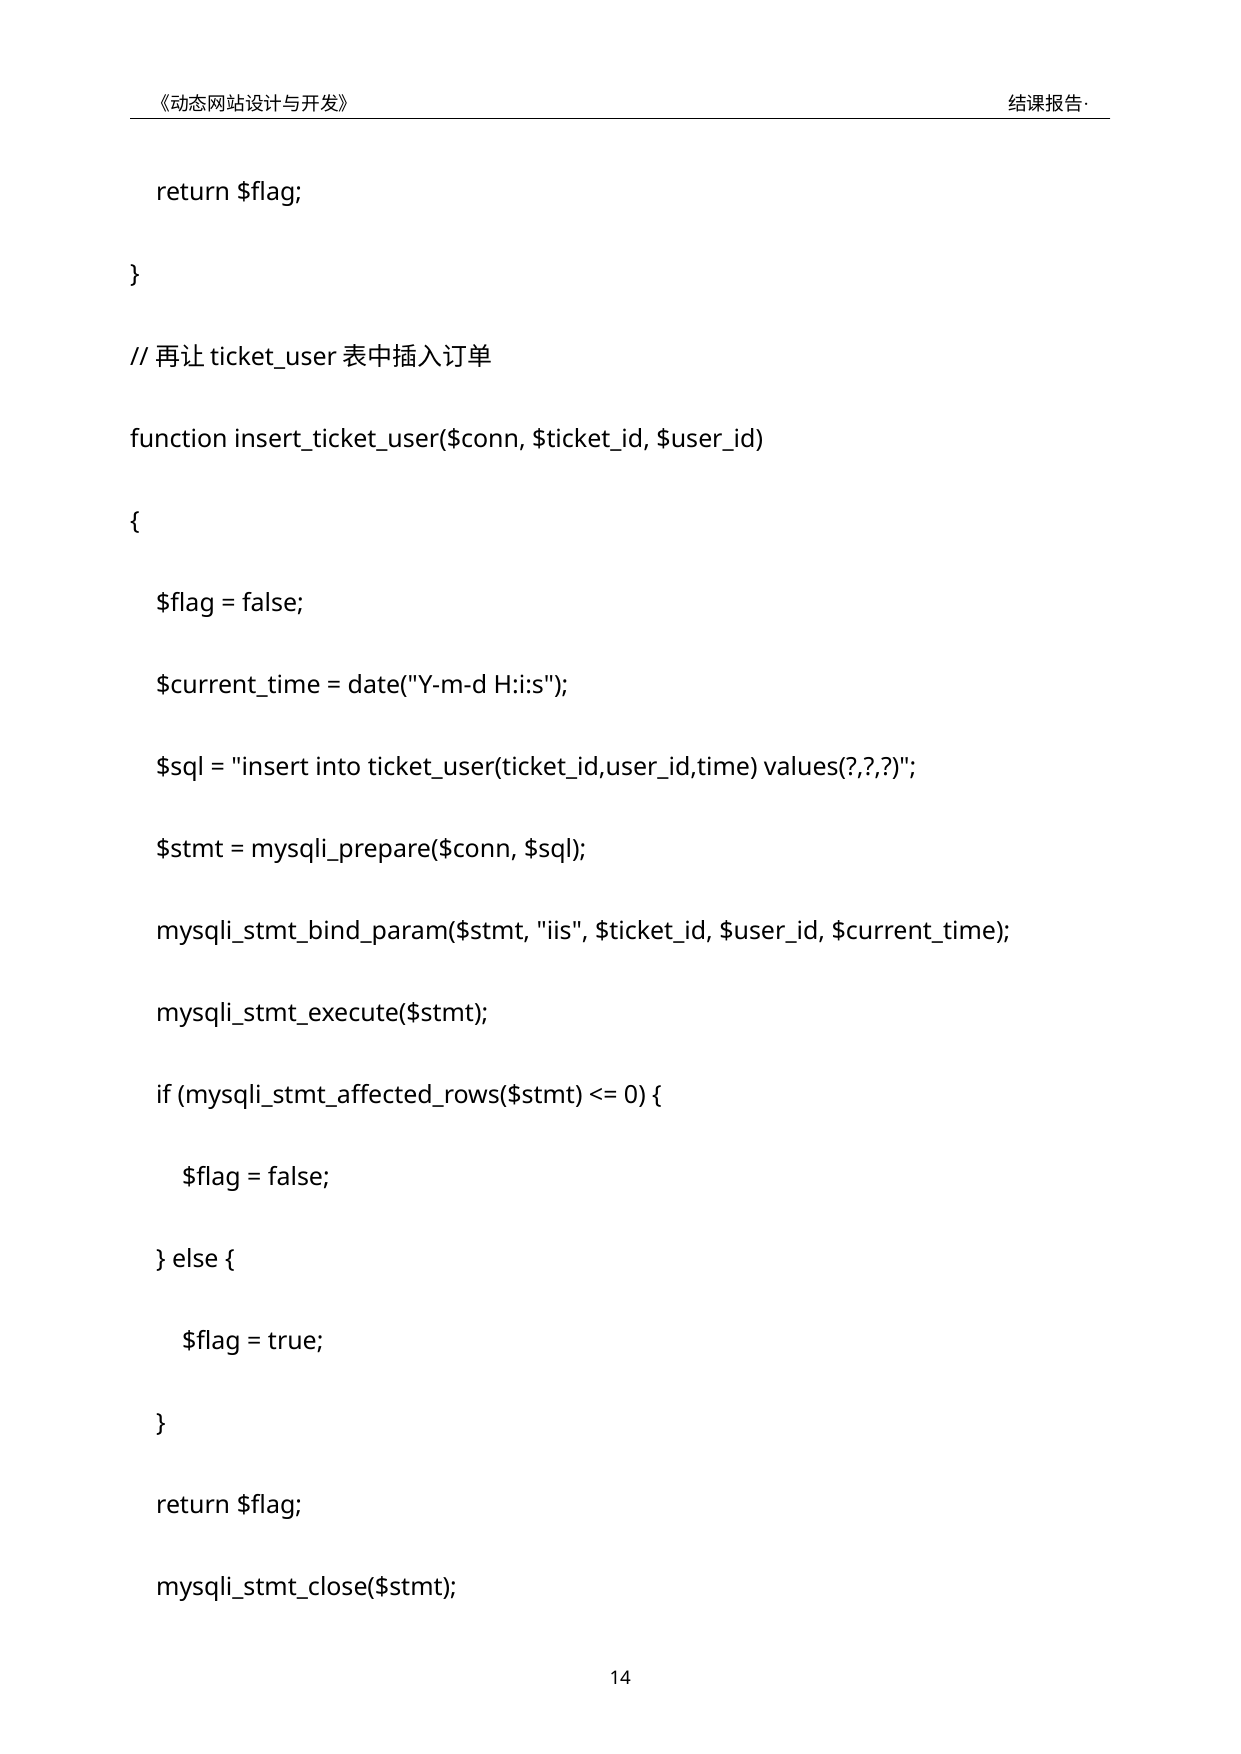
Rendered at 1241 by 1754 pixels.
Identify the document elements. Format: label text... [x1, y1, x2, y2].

text mysqli_stmt_execute($stmt); [130, 979, 1110, 1044]
text mysqli_stmt_bind_param($stmt, "iis", $ticket_id, $user_id, $current_time); [130, 897, 1110, 962]
text } [130, 1389, 1110, 1454]
text return $flag; [130, 158, 1110, 223]
text $stmt = mysqli_prepare($conn, $sql); [130, 816, 1110, 881]
text $sql = "insert into ticket_user(ticket_id,user_id,time) values(?,?,?)"; [130, 733, 1110, 798]
text function insert_ticket_user($conn, $ticket_id, $user_id) [130, 406, 1110, 471]
text $flag = false; [130, 569, 1110, 634]
text // 再让ticket_user表中插入订单 [130, 322, 1110, 387]
text $flag = true; [130, 1307, 1110, 1372]
text return $flag; [130, 1471, 1110, 1536]
text if (mysqli_stmt_affected_rows($stmt) <= 0) { [130, 1061, 1110, 1126]
text } [130, 241, 1110, 306]
text $flag = false; [130, 1143, 1110, 1208]
text { [130, 488, 1110, 553]
text $current_time = date("Y-m-d H:i:s"); [130, 652, 1110, 717]
text mysqli_stmt_close($stmt); [130, 1553, 1110, 1618]
text } else { [130, 1225, 1110, 1290]
